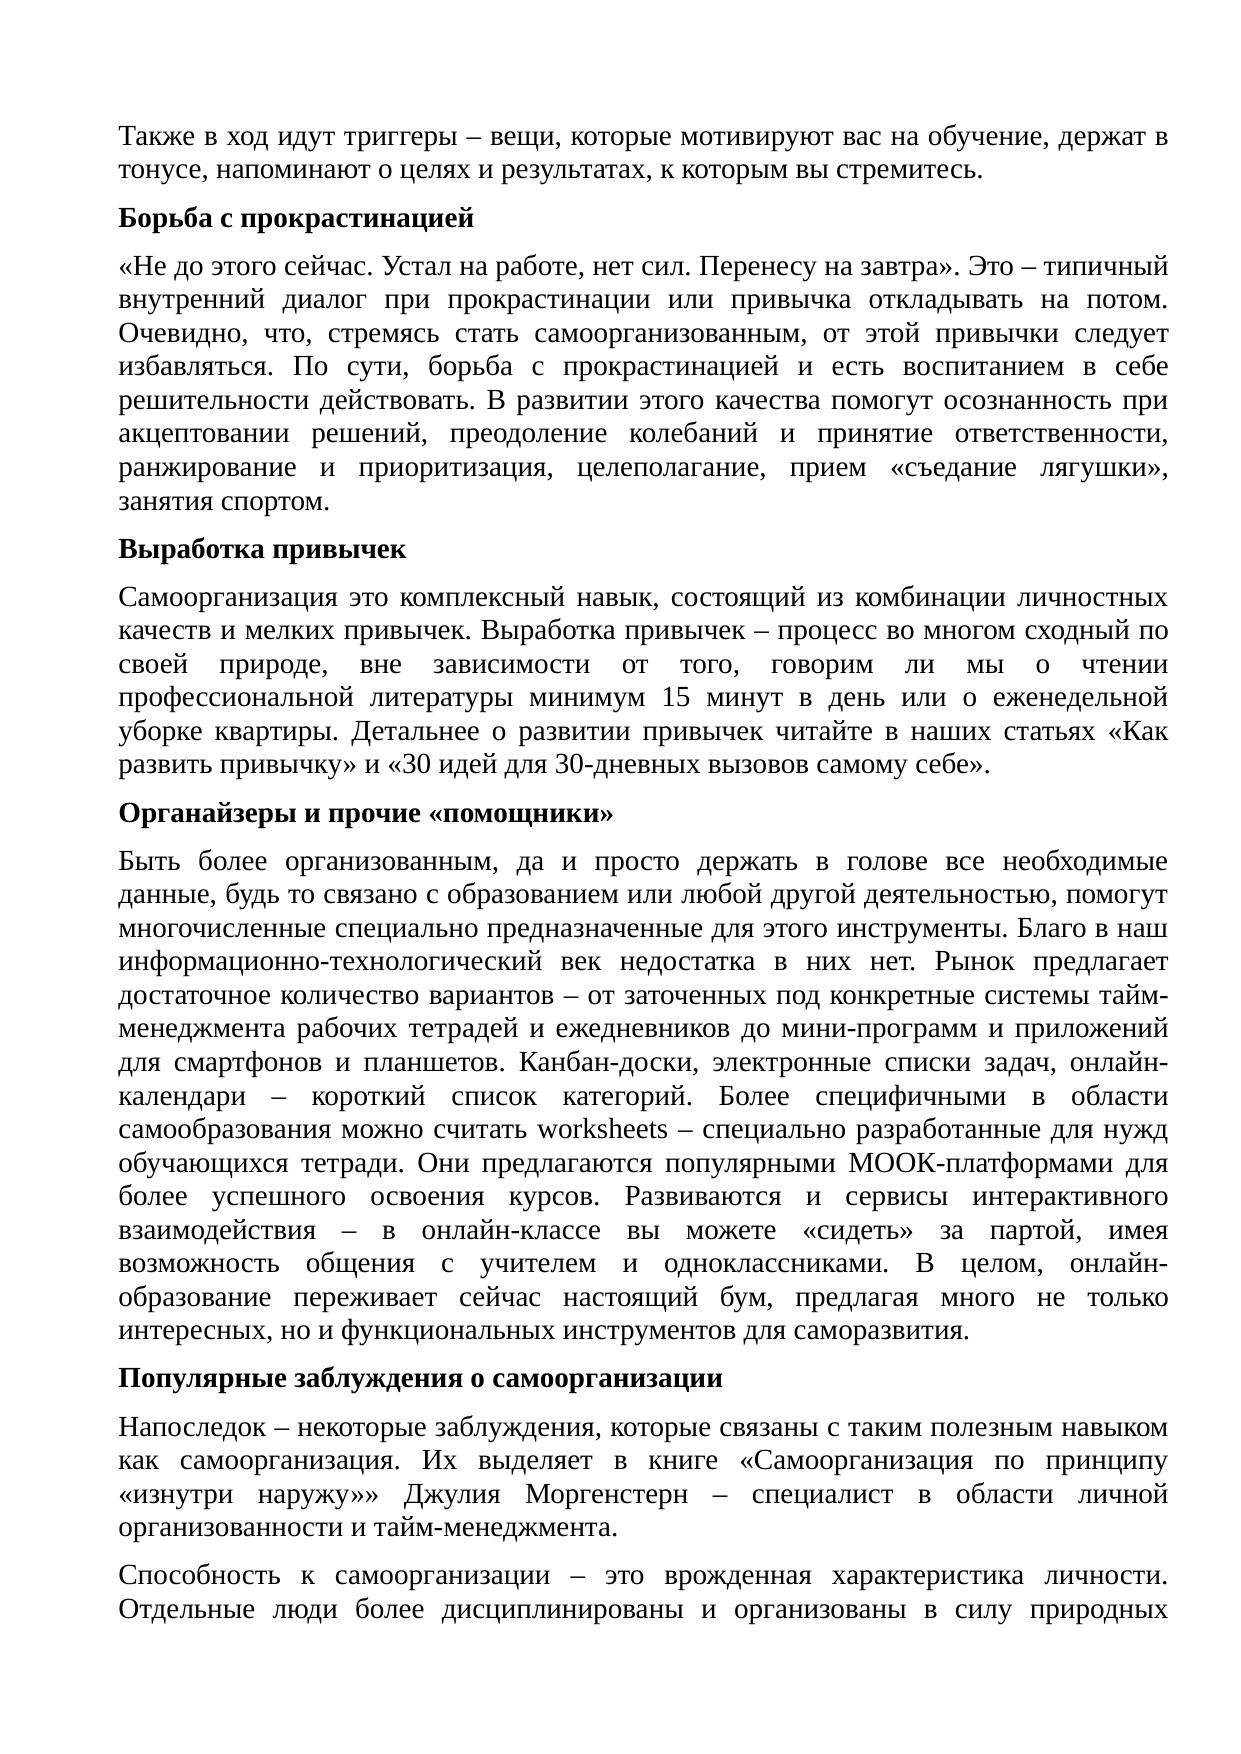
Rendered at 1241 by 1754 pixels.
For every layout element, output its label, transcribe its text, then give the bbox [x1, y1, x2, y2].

text Быть более организованным, да и просто держать в голове все необходимые данные, будь то связано с образованием или любой другой деятельностью, помогут многочисленные специально предназначенные для этого инструменты. Благо в наш информационно-технологический век недостатка в них нет. Рынок предлагает достаточное количество вариантов – от заточенных под конкретные системы тайм-менеджмента рабочих тетрадей и ежедневников до мини-программ и приложений для смартфонов и планшетов. Канбан-доски, электронные списки задач, онлайн-календари – короткий список категорий. Более специфичными в области самообразования можно считать worksheets – специально разработанные для нужд обучающихся тетради. Они предлагаются популярными МООК-платформами для более успешного освоения курсов. Развиваются и сервисы интерактивного взаимодействия – в онлайн-классе вы можете «сидеть» за партой, имея возможность общения с учителем и одноклассниками. В целом, онлайн-образование переживает сейчас настоящий бум, предлагая много не только интересных, но и функциональных инструментов для саморазвития. [118, 843, 1170, 1346]
text «Не до этого сейчас. Устал на работе, нет сил. Перенесу на завтра». Это – типичный внутренний диалог при прокрастинации или привычка откладывать на потом. Очевидно, что, стремясь стать самоорганизованным, от этой привычки следует избавляться. По сути, борьба с прокрастинацией и есть воспитанием в себе решительности действовать. В развитии этого качества помогут осознанность при акцептовании решений, преодоление колебаний и принятие ответственности, ранжирование и приоритизация, целеполагание, прием «съедание лягушки», занятия спортом. [118, 248, 1170, 516]
text Органайзеры и прочие «помощники» [118, 795, 1170, 828]
text Выработка привычек [118, 531, 1170, 564]
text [118, 1557, 1170, 1624]
text Самоорганизация это комплексный навык, состоящий из комбинации личностных качеств и мелких привычек. Выработка привычек – процесс во многом сходный по своей природе, вне зависимости от того, говорим ли мы о чтении профессиональной литературы минимум 15 минут в день или о еженедельной уборке квартиры. Детальнее о развитии привычек читайте в наших статьях «Как развить привычку» и «30 идей для 30-дневных вызовов самому себе». [118, 579, 1170, 780]
text Популярные заблуждения о самоорганизации [118, 1361, 1170, 1394]
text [118, 118, 1170, 185]
text Напоследок – некоторые заблуждения, которые связаны с таким полезным навыком как самоорганизация. Их выделяет в книге «Самоорганизация по принципу «изнутри наружу»» Джулия Моргенстерн – специалист в области личной организованности и тайм-менеджмента. [118, 1409, 1170, 1543]
text Борьба с прокрастинацией [118, 200, 1170, 233]
